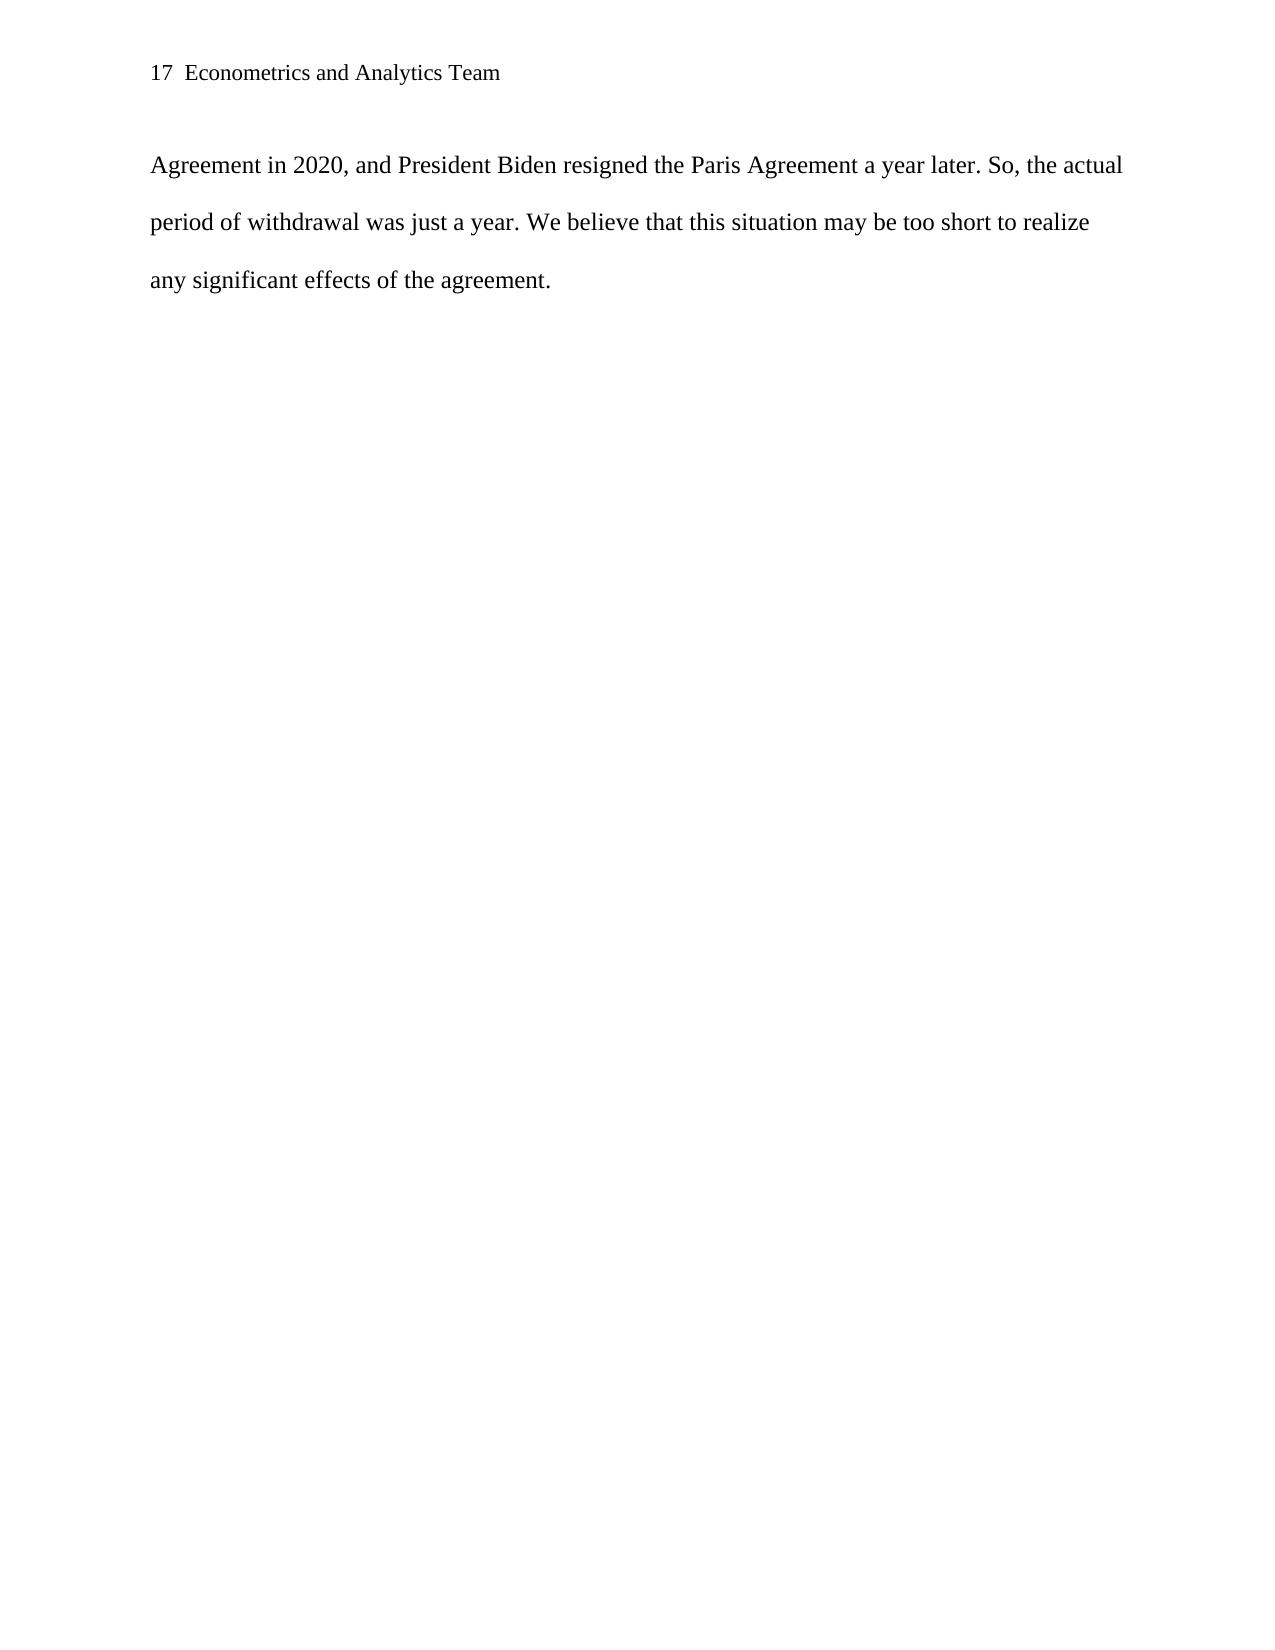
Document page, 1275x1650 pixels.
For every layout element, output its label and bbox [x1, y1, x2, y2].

text [150, 150, 1125, 294]
